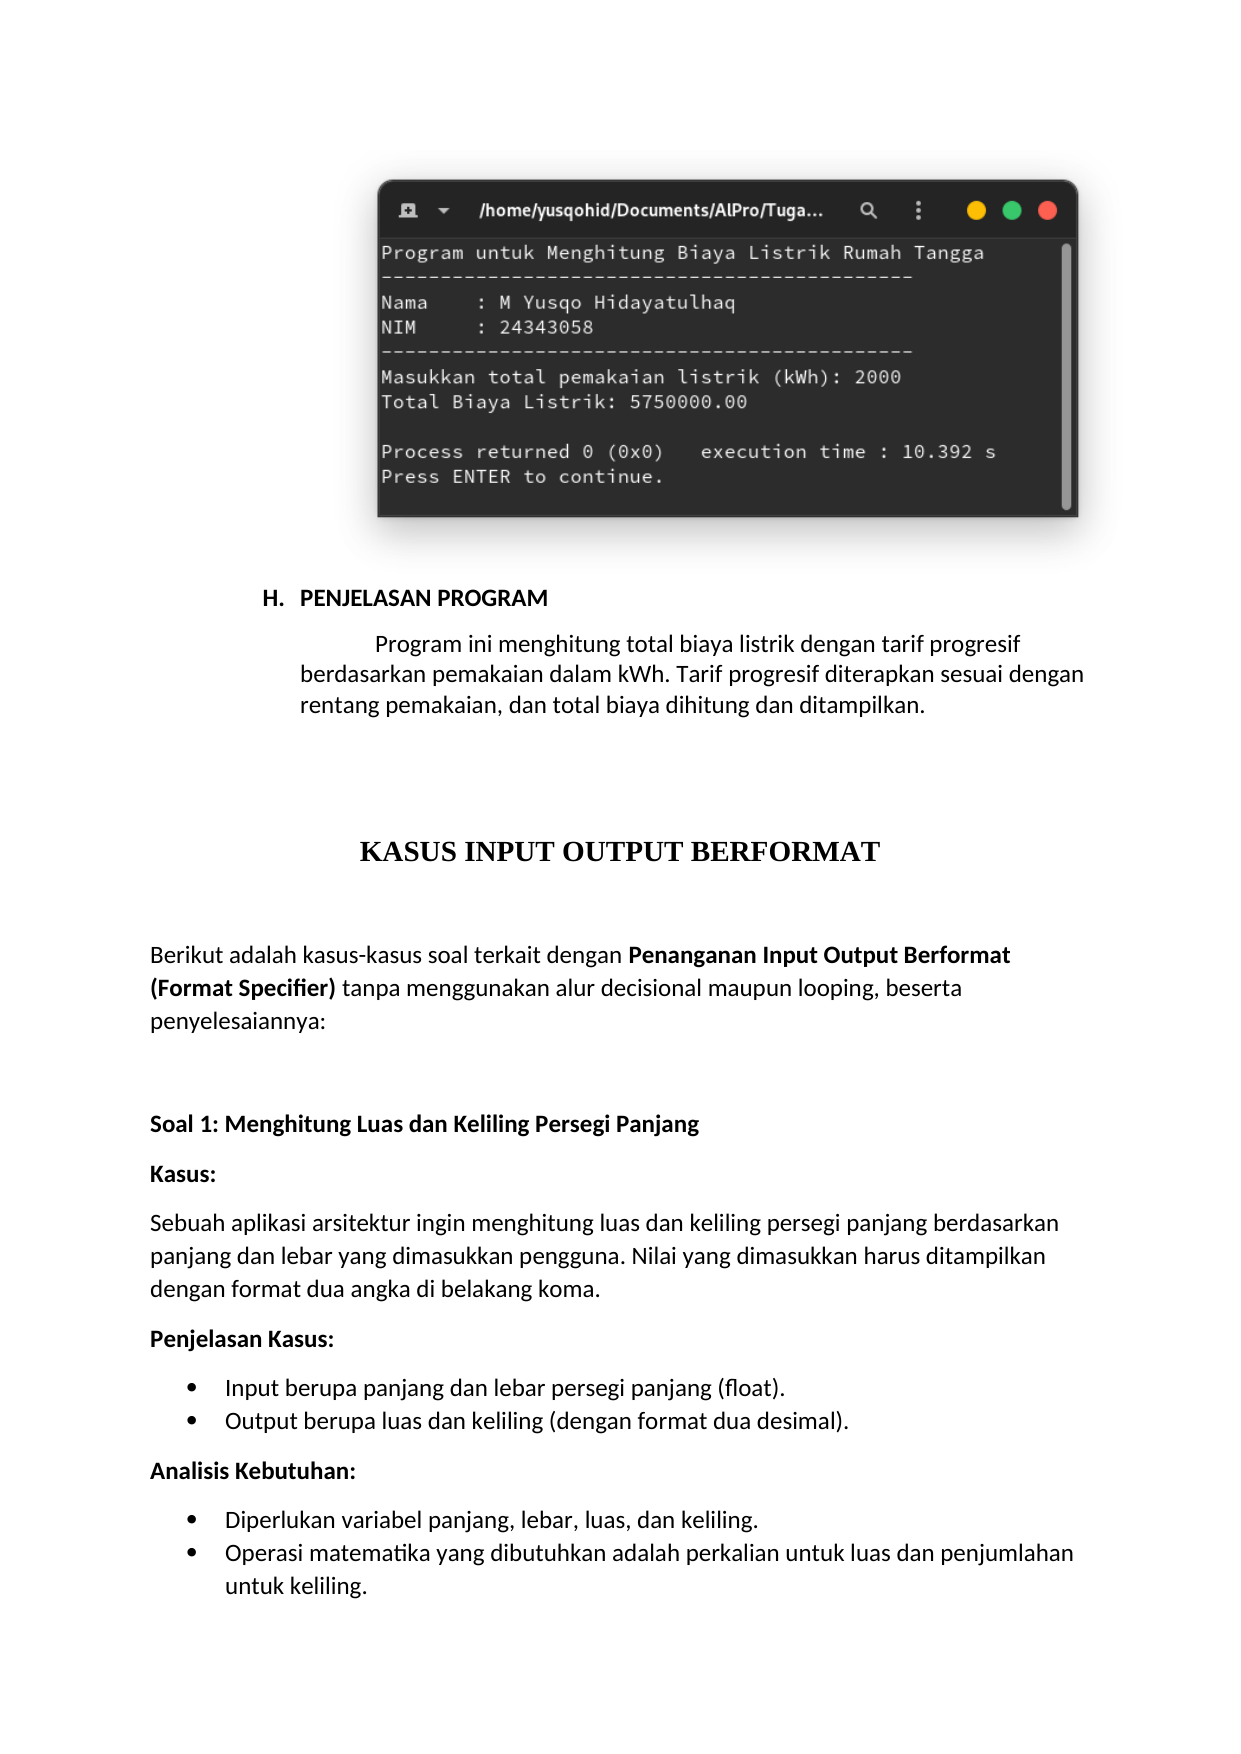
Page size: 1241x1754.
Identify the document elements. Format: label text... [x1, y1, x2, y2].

text KASUS INPUT OUTPUT BERFORMAT [150, 834, 1090, 867]
text Sebuah aplikasi arsitektur ingin menghitung luas dan keliling persegi panjang berdasarkan panjang dan lebar yang dimasukkan pengguna. Nilai yang dimasukkan harus ditampilkan dengan format dua angka di belakang koma. [150, 1207, 1090, 1304]
list Operasi matematika yang dibutuhkan adalah perkalian untuk luas dan penjumlahan untuk keliling. [187, 1537, 1090, 1601]
text Penjelasan Kasus: [150, 1323, 1090, 1353]
list Input berupa panjang dan lebar persegi panjang (float). [187, 1372, 1090, 1403]
list Program ini menghitung total biaya listrik dengan tarif progresif berdasarkan pemakaian dalam kWh. Tarif progresif diterapkan sesuai dengan rentang pemakaian, dan total biaya dihitung dan ditampilkan. [300, 628, 1090, 719]
text Kasus: [150, 1158, 1090, 1188]
list Diperlukan variabel panjang, lebar, luas, dan keliling. [187, 1504, 1090, 1535]
list PENJELASAN PROGRAM [262, 582, 1090, 613]
list Output berupa luas dan keliling (dengan format dua desimal). [187, 1405, 1090, 1436]
text Analisis Kebutuhan: [150, 1455, 1090, 1485]
text Berikut adalah kasus-kasus soal terkait dengan Penanganan Input Output Berformat (Format Specifier) tanpa menggunakan alur decisional maupun looping, beserta penyelesaiannya: [150, 939, 1090, 1036]
text Soal 1: Menghitung Luas dan Keliling Persegi Panjang [150, 1108, 1090, 1139]
